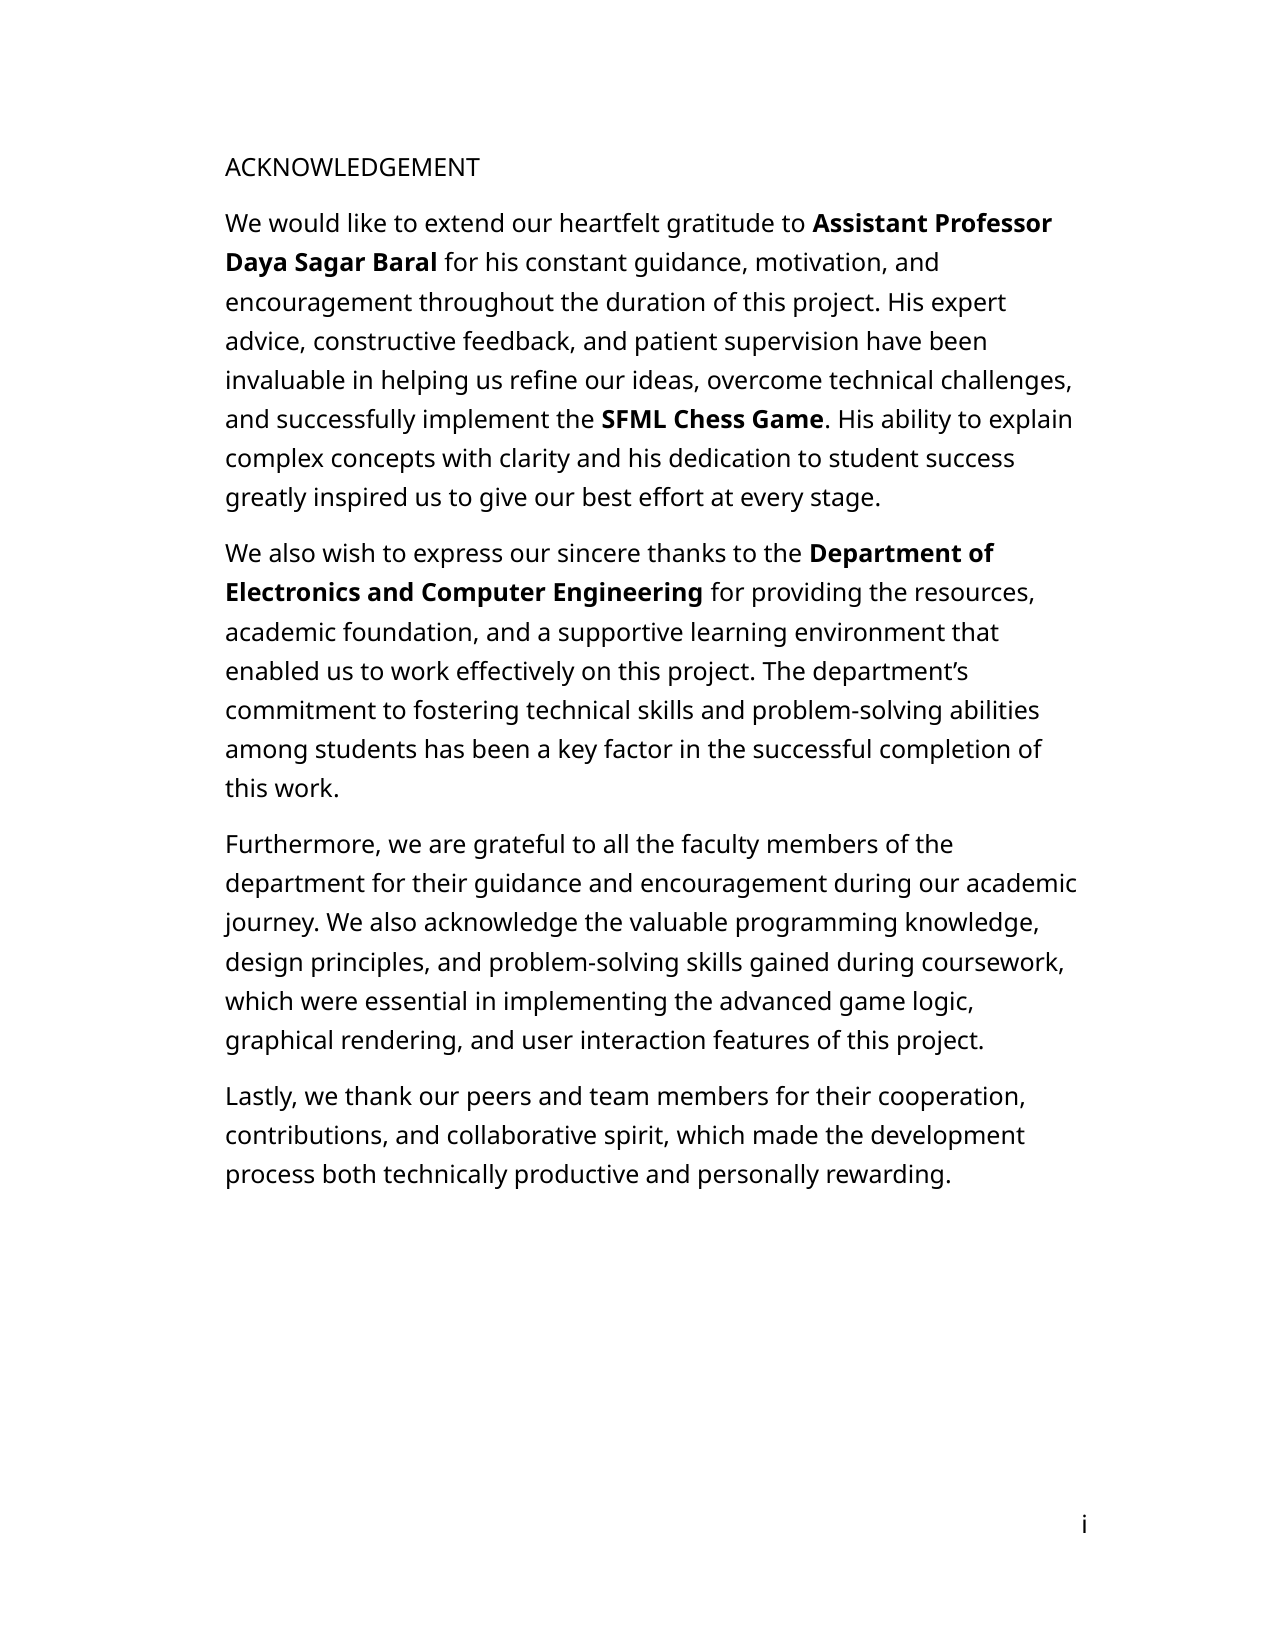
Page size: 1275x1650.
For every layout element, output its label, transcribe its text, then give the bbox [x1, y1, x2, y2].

text ACKNOWLEDGEMENT [225, 150, 1087, 184]
text We also wish to express our sincere thanks to the Department of Electronics and Computer Engineering for providing the resources, academic foundation, and a supportive learning environment that enabled us to work effectively on this project. The department’s commitment to fostering technical skills and problem-solving abilities among students has been a key factor in the successful completion of this work. [225, 536, 1087, 805]
text We would like to extend our heartfelt gratitude to Assistant Professor Daya Sagar Baral for his constant guidance, motivation, and encouragement throughout the duration of this project. His expert advice, constructive feedback, and patient supervision have been invaluable in helping us refine our ideas, overcome technical challenges, and successfully implement the SFML Chess Game. His ability to explain complex concepts with clarity and his dedication to student success greatly inspired us to give our best effort at every stage. [225, 206, 1087, 514]
text Furthermore, we are grateful to all the faculty members of the department for their guidance and encouragement during our academic journey. We also acknowledge the valuable programming knowledge, design principles, and problem-solving skills gained during coursework, which were essential in implementing the advanced game logic, graphical rendering, and user interaction features of this project. [225, 827, 1087, 1057]
text Lastly, we thank our peers and team members for their cooperation, contributions, and collaborative spirit, which made the development process both technically productive and personally rewarding. [225, 1078, 1087, 1191]
